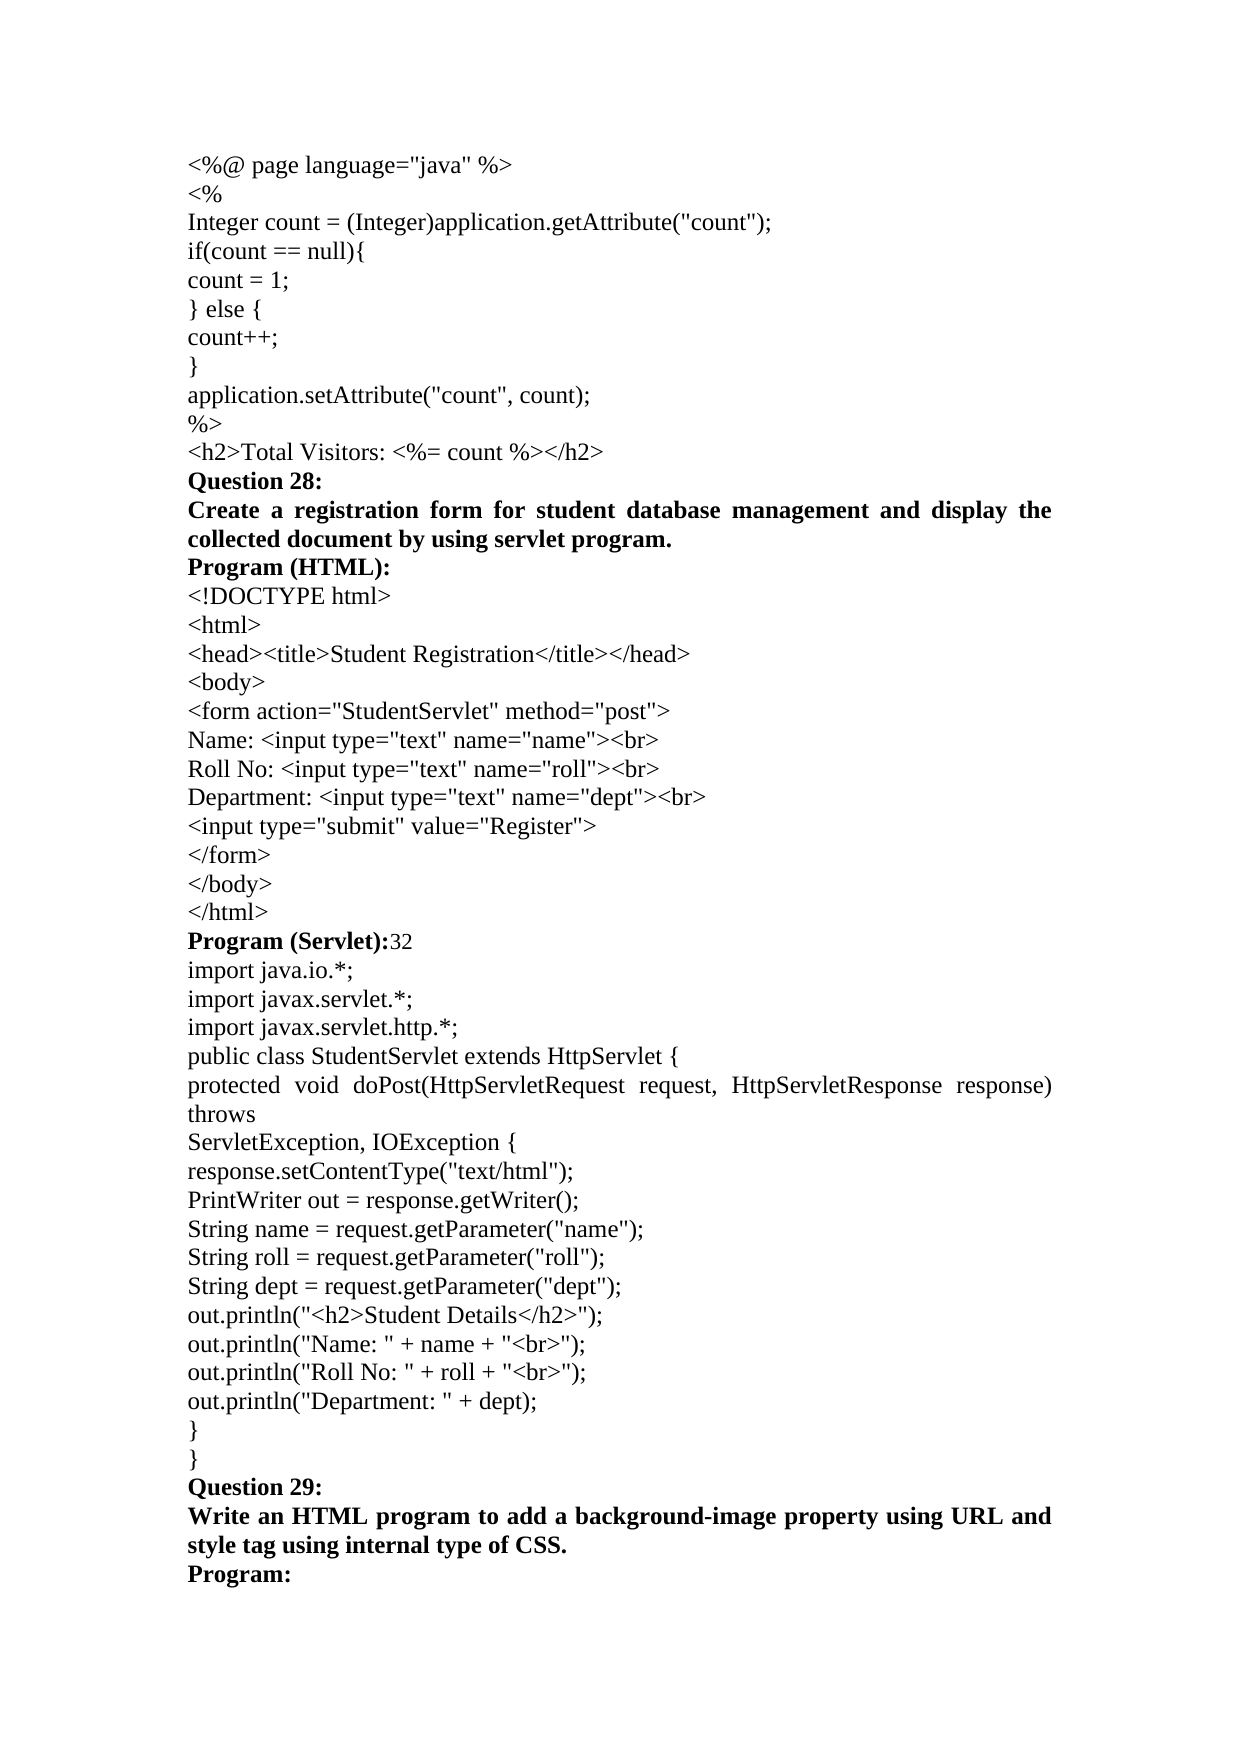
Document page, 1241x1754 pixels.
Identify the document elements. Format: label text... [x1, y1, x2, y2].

text String roll = request.getParameter("roll"); [187, 1242, 1053, 1271]
text <!DOCTYPE html> [187, 581, 1053, 610]
text <body> [187, 667, 1053, 696]
text import java.io.*; [187, 955, 1053, 984]
text Create a registration form for student database management and display the collected document by using servlet program. [187, 495, 1053, 552]
text response.setContentType("text/html"); [187, 1156, 1053, 1185]
text out.println("Roll No: " + roll + "<br>"); [187, 1357, 1053, 1386]
text Integer count = (Integer)application.getAttribute("count"); [187, 207, 1053, 236]
text %> [187, 409, 1053, 437]
text String dept = request.getParameter("dept"); [187, 1271, 1053, 1300]
text ServletException, IOException { [187, 1127, 1053, 1156]
text <input type="submit" value="Register"> [187, 811, 1053, 840]
text } [187, 1415, 1053, 1444]
text public class StudentServlet extends HttpServlet { [187, 1041, 1053, 1070]
text <form action="StudentServlet" method="post"> [187, 696, 1053, 725]
text Question 28: [187, 466, 1053, 495]
text out.println("<h2>Student Details</h2>"); [187, 1300, 1053, 1329]
text String name = request.getParameter("name"); [187, 1214, 1053, 1242]
text <h2>Total Visitors: <%= count %></h2> [187, 437, 1053, 466]
text <% [187, 179, 1053, 207]
text protected void doPost(HttpServletRequest request, HttpServletResponse response) throws [187, 1070, 1053, 1127]
text Question 29: [187, 1472, 1053, 1501]
text </body> [187, 869, 1053, 897]
text Write an HTML program to add a background-image property using URL and style tag using internal type of CSS. [187, 1501, 1053, 1559]
text Program: [187, 1559, 1053, 1587]
text } [187, 351, 1053, 380]
text <%@ page language="java" %> [187, 150, 1053, 179]
text Roll No: <input type="text" name="roll"><br> [187, 754, 1053, 782]
text } [187, 1444, 1053, 1472]
text </form> [187, 840, 1053, 869]
text out.println("Department: " + dept); [187, 1386, 1053, 1415]
text count = 1; [187, 265, 1053, 294]
text PrintWriter out = response.getWriter(); [187, 1185, 1053, 1214]
text Name: <input type="text" name="name"><br> [187, 725, 1053, 754]
text import javax.servlet.*; [187, 984, 1053, 1012]
text count++; [187, 322, 1053, 351]
text <html> [187, 610, 1053, 639]
text <head><title>Student Registration</title></head> [187, 639, 1053, 667]
text import javax.servlet.http.*; [187, 1012, 1053, 1041]
text out.println("Name: " + name + "<br>"); [187, 1329, 1053, 1357]
text Program (Servlet):32 [187, 926, 1053, 955]
text if(count == null){ [187, 236, 1053, 265]
text Program (HTML): [187, 552, 1053, 581]
text </html> [187, 897, 1053, 926]
text Department: <input type="text" name="dept"><br> [187, 782, 1053, 811]
text } else { [187, 294, 1053, 322]
text application.setAttribute("count", count); [187, 380, 1053, 409]
